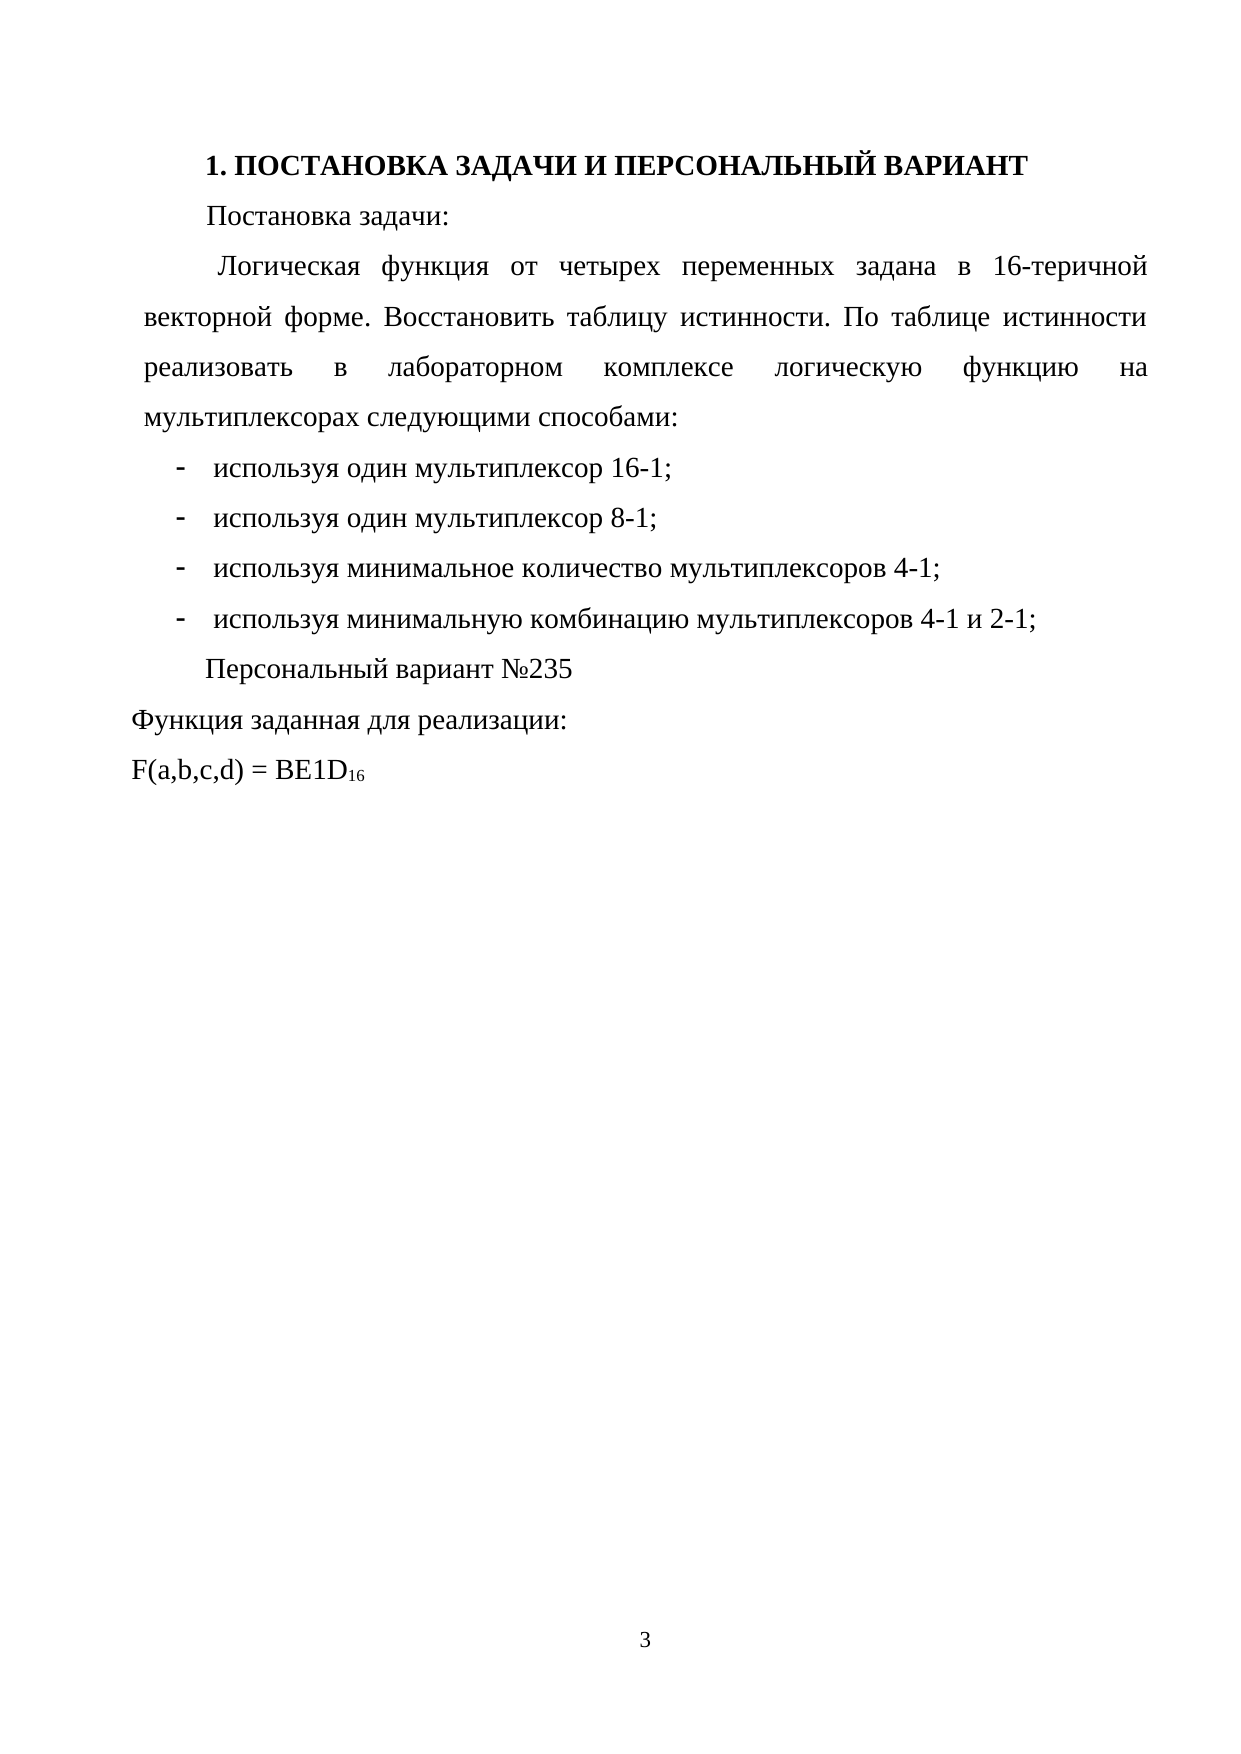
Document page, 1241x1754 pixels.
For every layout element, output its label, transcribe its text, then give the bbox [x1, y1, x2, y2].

list используя минимальное количество мультиплексоров 4-1; [176, 551, 1159, 584]
list используя один мультиплексор 16-1; [176, 450, 1159, 483]
list используя минимальную комбинацию мультиплексоров 4-1 и 2-1; [176, 601, 1159, 635]
subtitle 1. ПОСТАНОВКА ЗАДАЧИ И ПЕРСОНАЛЬНЫЙ ВАРИАНТ [131, 148, 1159, 181]
list используя один мультиплексор 8-1; [176, 500, 1159, 534]
text Постановка задачи: [131, 198, 1159, 232]
text F(a,b,c,d) = BE1D16 [131, 752, 1159, 786]
text Персональный вариант №235 [131, 651, 1159, 685]
text Логическая функция от четырех переменных задана в 16-теричной векторной форме. Восстановить таблицу истинности. По таблице истинности реализовать в лабораторном комплексе логическую функцию на мультиплексорах следующими способами: [143, 248, 1148, 433]
text Функция заданная для реализации: [131, 702, 1159, 735]
